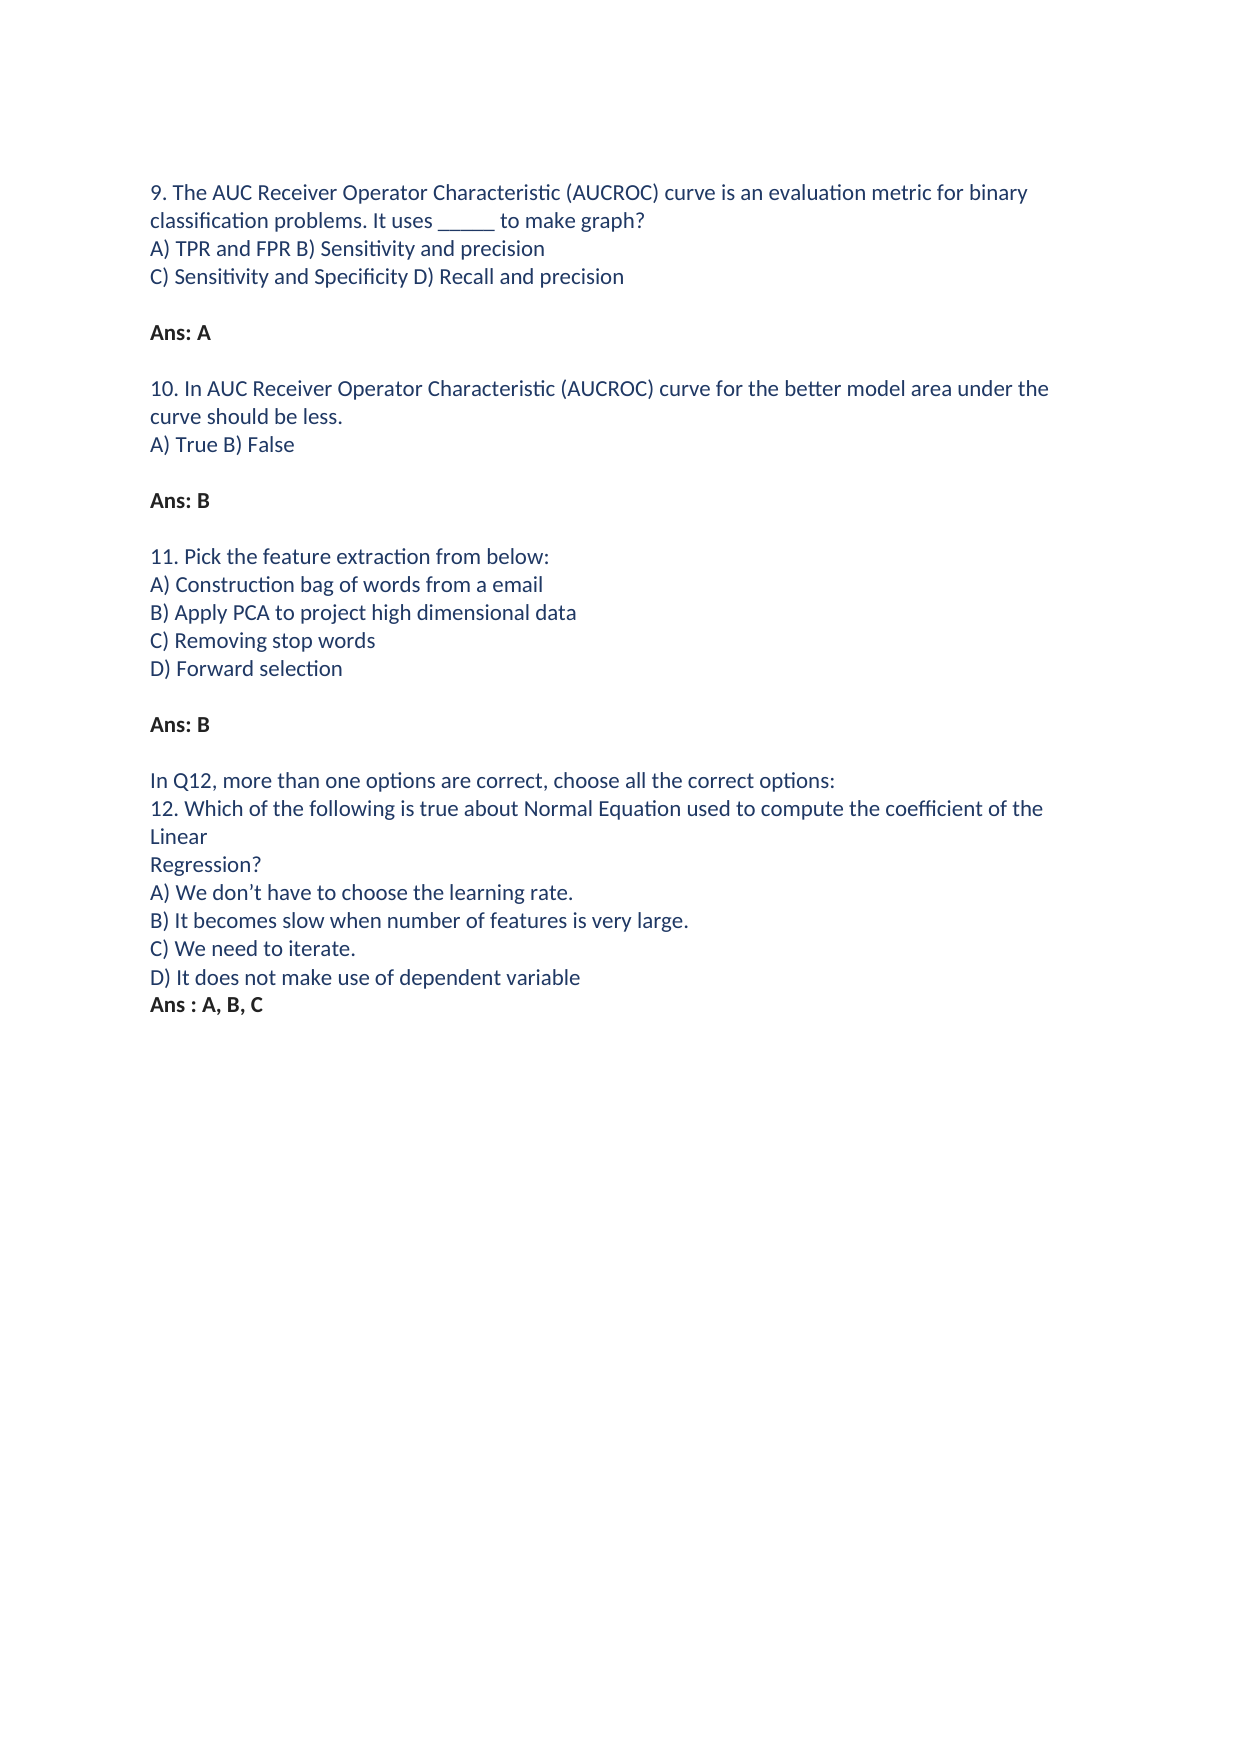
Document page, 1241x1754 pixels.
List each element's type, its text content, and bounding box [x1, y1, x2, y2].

text Ans: A [150, 318, 1090, 346]
text Ans : A, B, C [150, 991, 1090, 1019]
text Ans: B [150, 710, 1090, 738]
text In Q12, more than one options are correct, choose all the correct options: 12. Which of the following is true about Normal Equation used to compute the coefficient of the Linear Regression? A) We don’t have to choose the learning rate. B) It becomes slow when number of features is very large. C) We need to iterate. D) It does not make use of dependent variable [150, 738, 1090, 991]
text 9. The AUC Receiver Operator Characteristic (AUCROC) curve is an evaluation metric for binary classification problems. It uses _____ to make graph? A) TPR and FPR B) Sensitivity and precision C) Sensitivity and Specificity D) Recall and precision [150, 150, 1090, 290]
text Ans: B [150, 486, 1090, 514]
text 11. Pick the feature extraction from below: A) Construction bag of words from a email B) Apply PCA to project high dimensional data C) Removing stop words D) Forward selection [150, 514, 1090, 682]
text 10. In AUC Receiver Operator Characteristic (AUCROC) curve for the better model area under the curve should be less. A) True B) False [150, 346, 1090, 458]
